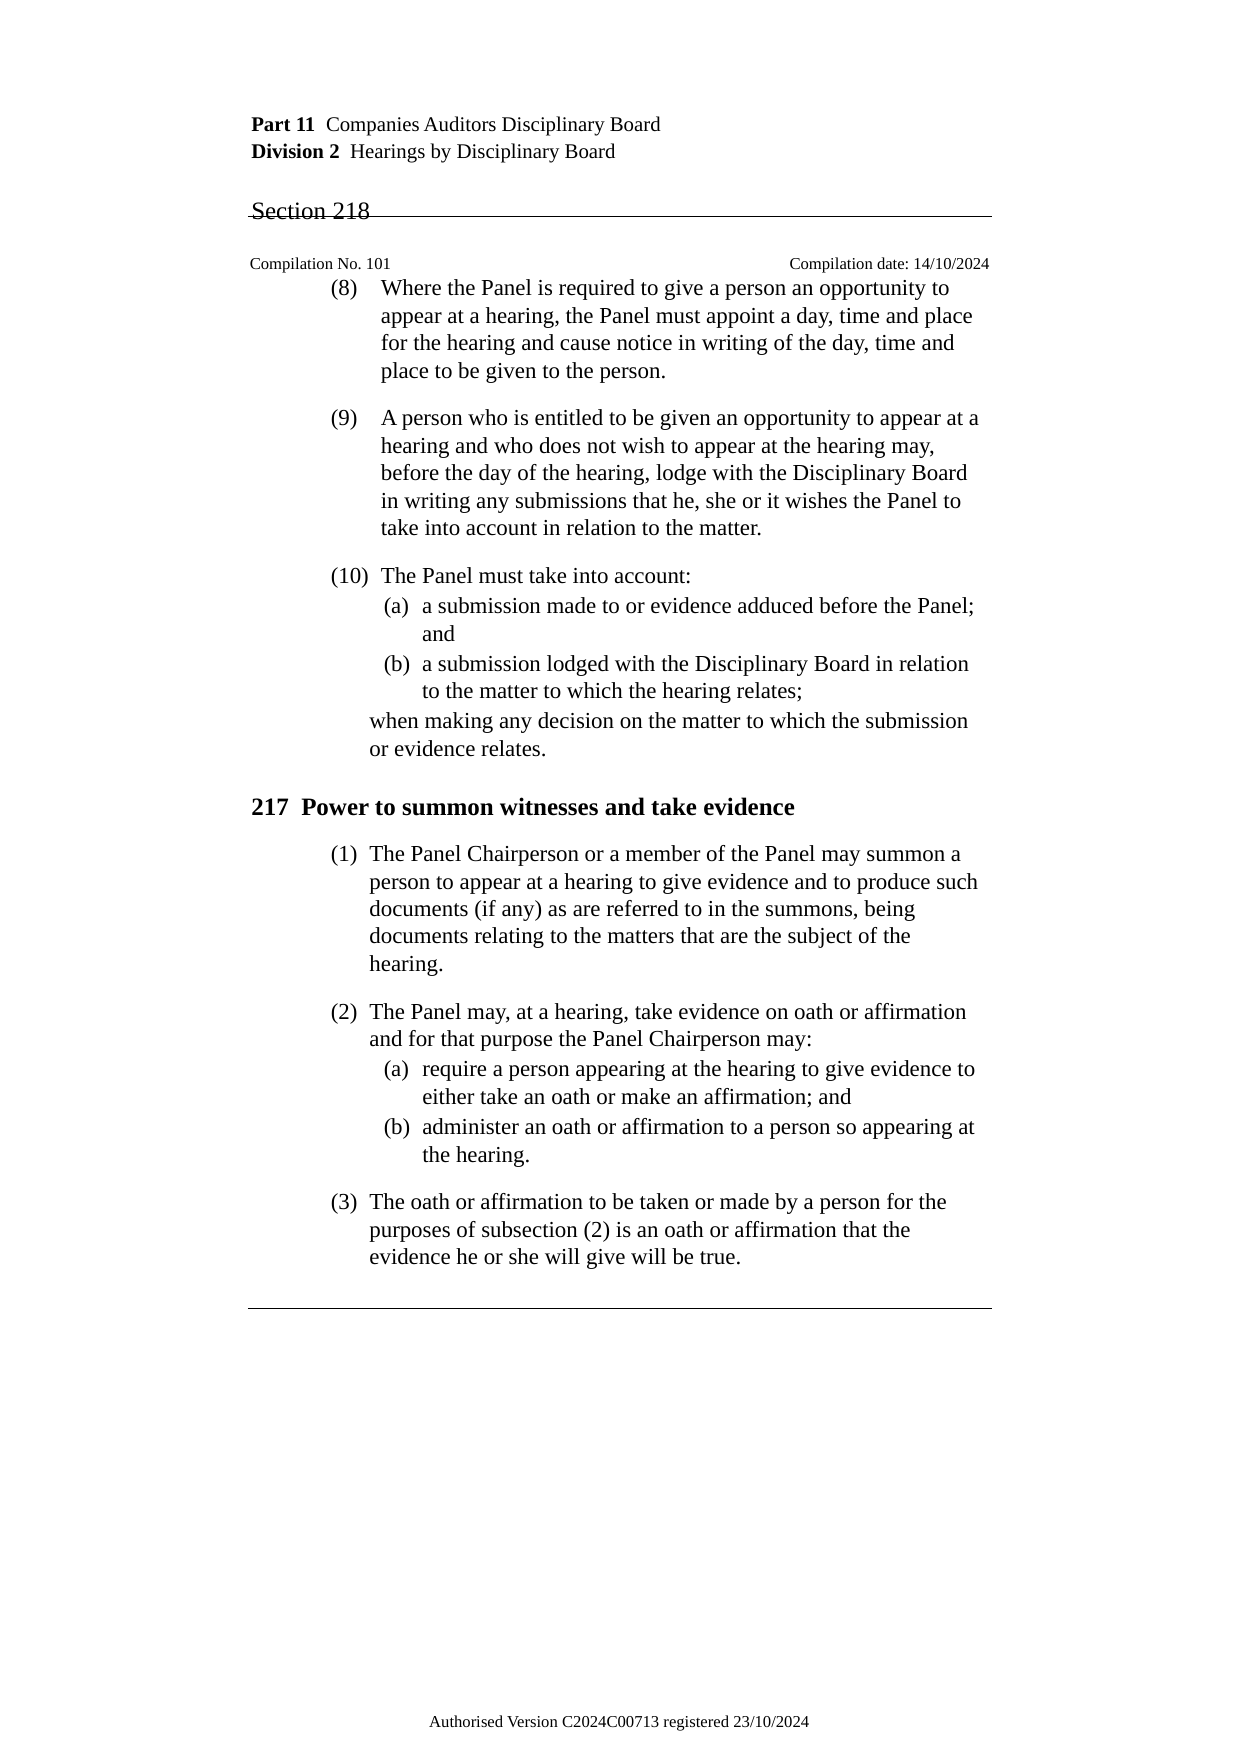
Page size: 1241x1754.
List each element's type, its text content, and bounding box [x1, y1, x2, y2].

list a submission lodged with the Disciplinary Board in relation to the matter to which the hearing relates; [383, 650, 988, 704]
list The oath or affirmation to be taken or made by a person for the purposes of subsection (2) is an oath or affirmation that the evidence he or she will give will be true. [331, 1188, 988, 1269]
list require a person appearing at the hearing to give evidence to either take an oath or make an affirmation; and [383, 1056, 988, 1109]
text when making any decision on the matter to which the submission or evidence relates. [369, 708, 988, 761]
list The Panel Chairperson or a member of the Panel may summon a person to appear at a hearing to give evidence and to produce such documents (if any) as are referred to in the summons, being documents relating to the matters that are the subject of the hearing. [331, 840, 988, 976]
list Power to summon witnesses and take evidence [251, 792, 989, 821]
text Compilation No. 101 Compilation date: 14/10/2024 [249, 253, 989, 273]
list Where the Panel is required to give a person an opportunity to appear at a hearing, the Panel must appoint a day, time and place for the hearing and cause notice in writing of the day, time and place to be given to the person. [331, 274, 988, 383]
list The Panel must take into account: [331, 562, 988, 588]
list A person who is entitled to be given an opportunity to appear at a hearing and who does not wish to appear at the hearing may, before the day of the hearing, lodge with the Disciplinary Board in writing any submissions that he, she or it wishes the Panel to take into account in relation to the matter. [331, 404, 988, 540]
list administer an oath or affirmation to a person so appearing at the hearing. [383, 1113, 988, 1167]
list a submission made to or evidence adduced before the Panel; and [383, 592, 988, 646]
list The Panel may, at a hearing, take evidence on oath or affirmation and for that purpose the Panel Chairperson may: [331, 998, 988, 1052]
